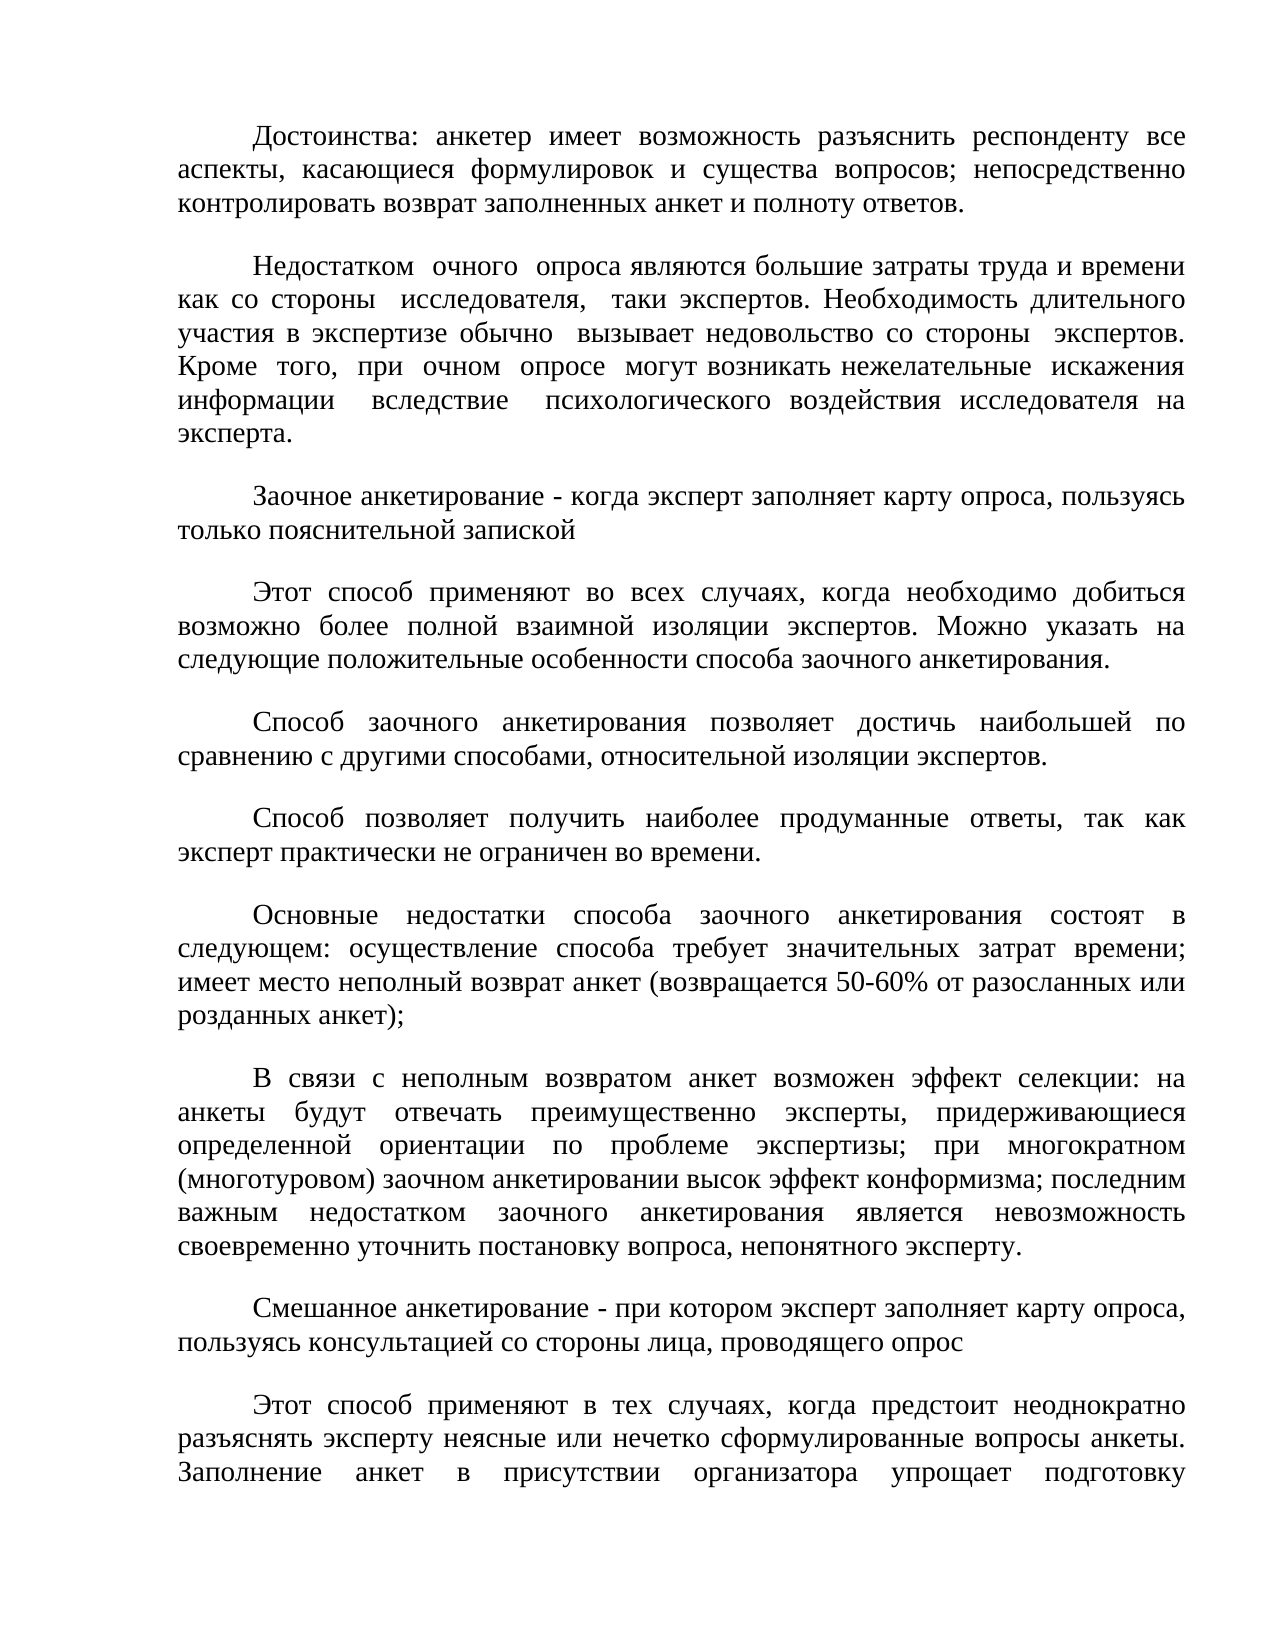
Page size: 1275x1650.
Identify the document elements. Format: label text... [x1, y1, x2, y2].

subtitle Способ позволяет получить наиболее продуманные ответы, так как эксперт практически не ограничен во времени. [177, 801, 1186, 868]
subtitle Способ заочного анкетирования позволяет достичь наибольшей по сравнению с другими способами, относительной изоляции экспертов. [177, 704, 1186, 771]
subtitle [177, 1387, 1186, 1487]
subtitle Этот способ применяют во всех случаях, когда необходимо добиться возможно более полной взаимной изоляции экспертов. Можно указать на следующие положительные особенности способа заочного анкетирования. [177, 574, 1186, 675]
subtitle В связи с неполным возвратом анкет возможен эффект селекции: на анкеты будут отвечать преимущественно эксперты, придерживающиеся определенной ориентации по проблеме экспертизы; при многократном (многотуровом) заочном анкетировании высок эффект конформизма; последним важным недостатком заочного анкетирования является невозможность своевременно уточнить постановку вопроса, непонятного эксперту. [177, 1060, 1186, 1261]
subtitle Заочное анкетирование - когда эксперт заполняет карту опроса, пользуясь только пояснительной запиской [177, 478, 1186, 545]
subtitle Основные недостатки способа заочного анкетирования состоят в следующем: осуществление способа требует значительных затрат времени; имеет место неполный возврат анкет (возвращается 50-60% от разосланных или розданных анкет); [177, 897, 1186, 1031]
subtitle Достоинства: анкетер имеет возможность разъяснить респонденту все аспекты, касающиеся формулировок и существа вопросов; непосредственно контролировать возврат заполненных анкет и полноту ответов. [177, 118, 1186, 219]
subtitle Смешанное анкетирование - при котором эксперт заполняет карту опроса, пользуясь консультацией со стороны лица, проводящего опрос [177, 1291, 1186, 1358]
subtitle Недостатком очного опроса являются большие затраты труда и времени как со стороны исследователя, таки экспертов. Необходимость длительного участия в экспертизе обычно вызывает недовольство со стороны экспертов. Кроме того, при очном опросе могут возникать нежелательные искажения информации вследствие психологического воздействия исследователя на эксперта. [177, 248, 1186, 449]
